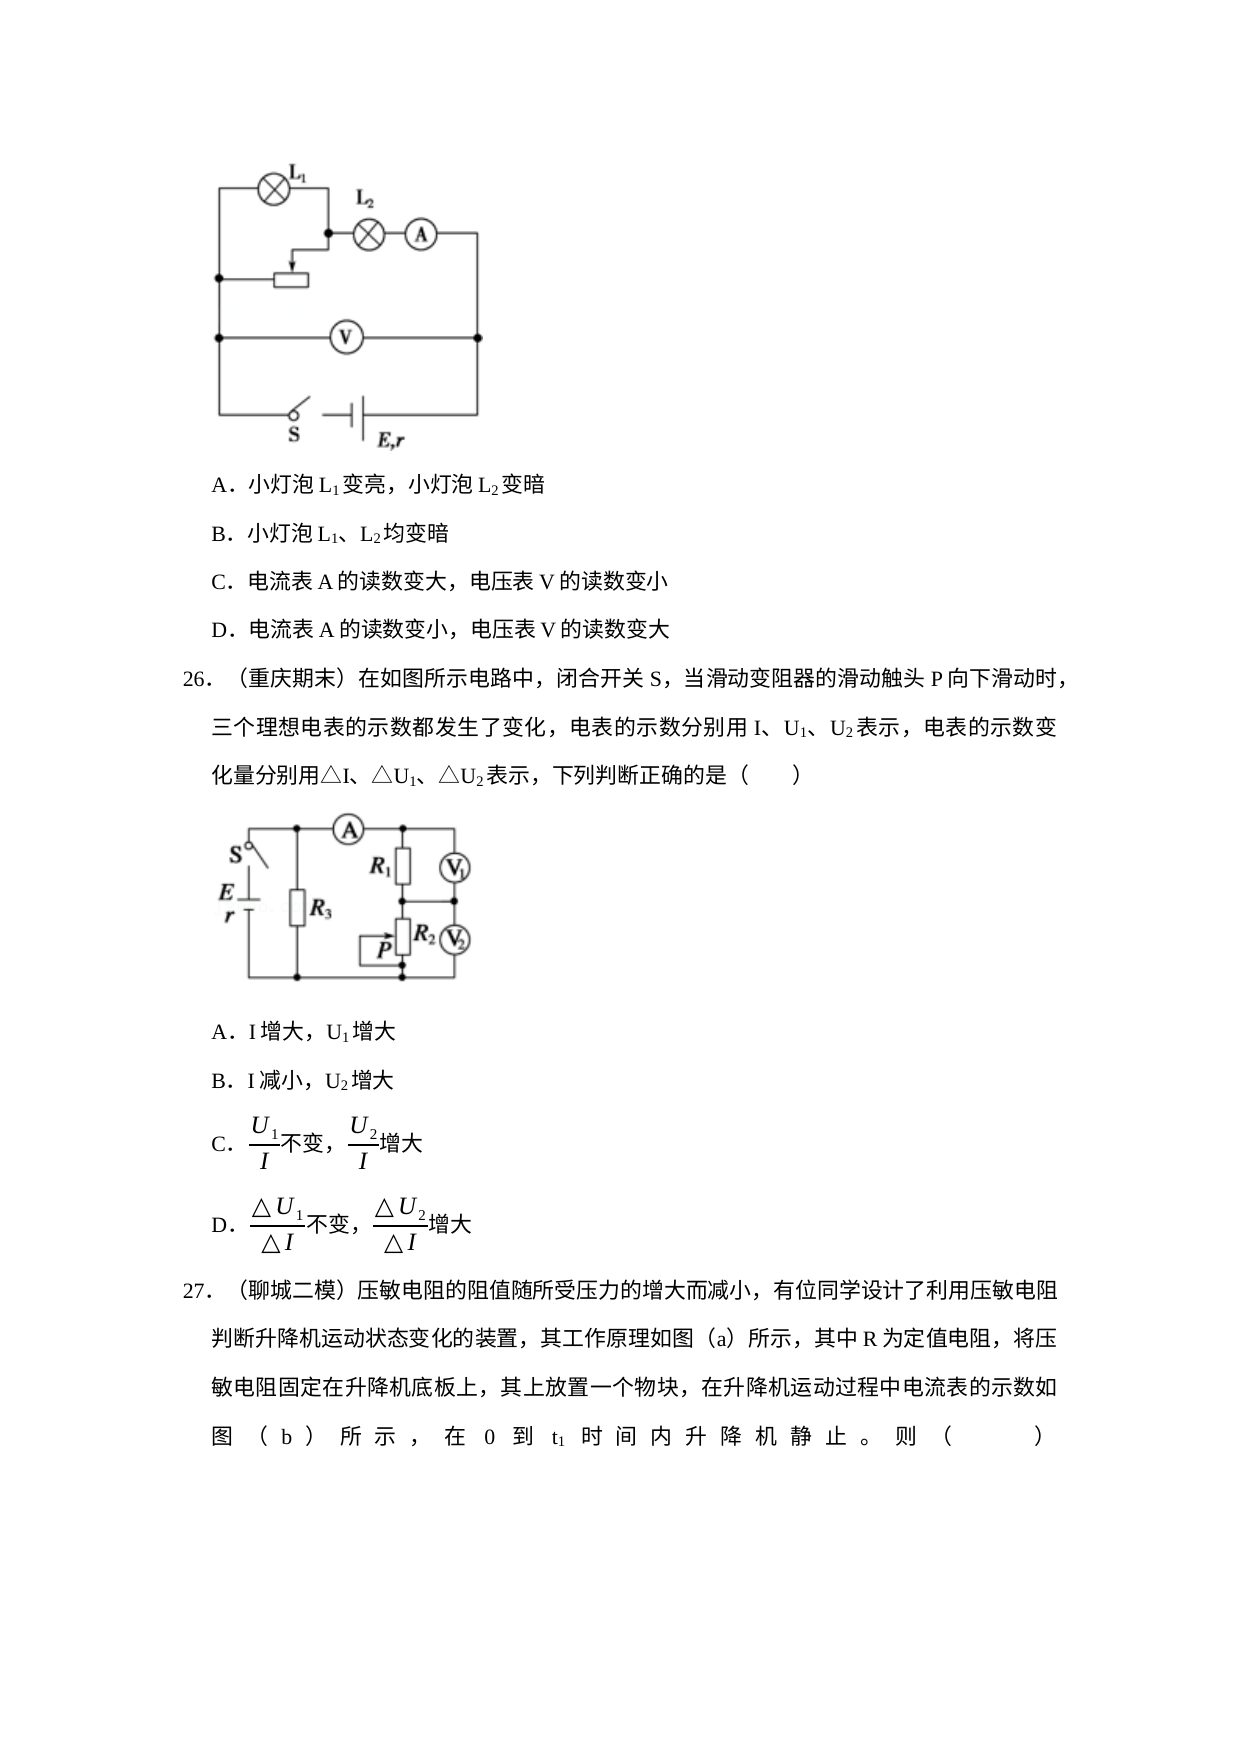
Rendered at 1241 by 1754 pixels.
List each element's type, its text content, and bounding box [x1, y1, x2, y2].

text A．小灯泡L1变亮，小灯泡L2变暗 [183, 467, 1058, 499]
text D．不变，增大 [183, 1191, 1058, 1256]
text 26．（重庆期末）在如图所示电路中，闭合开关S，当滑动变阻器的滑动触头P向下滑动时，三个理想电表的示数都发生了变化，电表的示数分别用I、U1、U2表示，电表的示数变化量分别用△I、△U1、△U2表示，下列判断正确的是（ ） [183, 660, 1058, 790]
picture [211, 162, 483, 451]
text C．不变，增大 [183, 1111, 1058, 1176]
picture [211, 806, 477, 986]
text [183, 1272, 1058, 1451]
text A．I增大，U1增大 [183, 1014, 1058, 1046]
text B．小灯泡L1、L2均变暗 [183, 515, 1058, 548]
text C．电流表A的读数变大，电压表V的读数变小 [183, 564, 1058, 596]
text B．I减小，U2增大 [183, 1062, 1058, 1095]
text D．电流表A的读数变小，电压表V的读数变大 [183, 612, 1058, 644]
